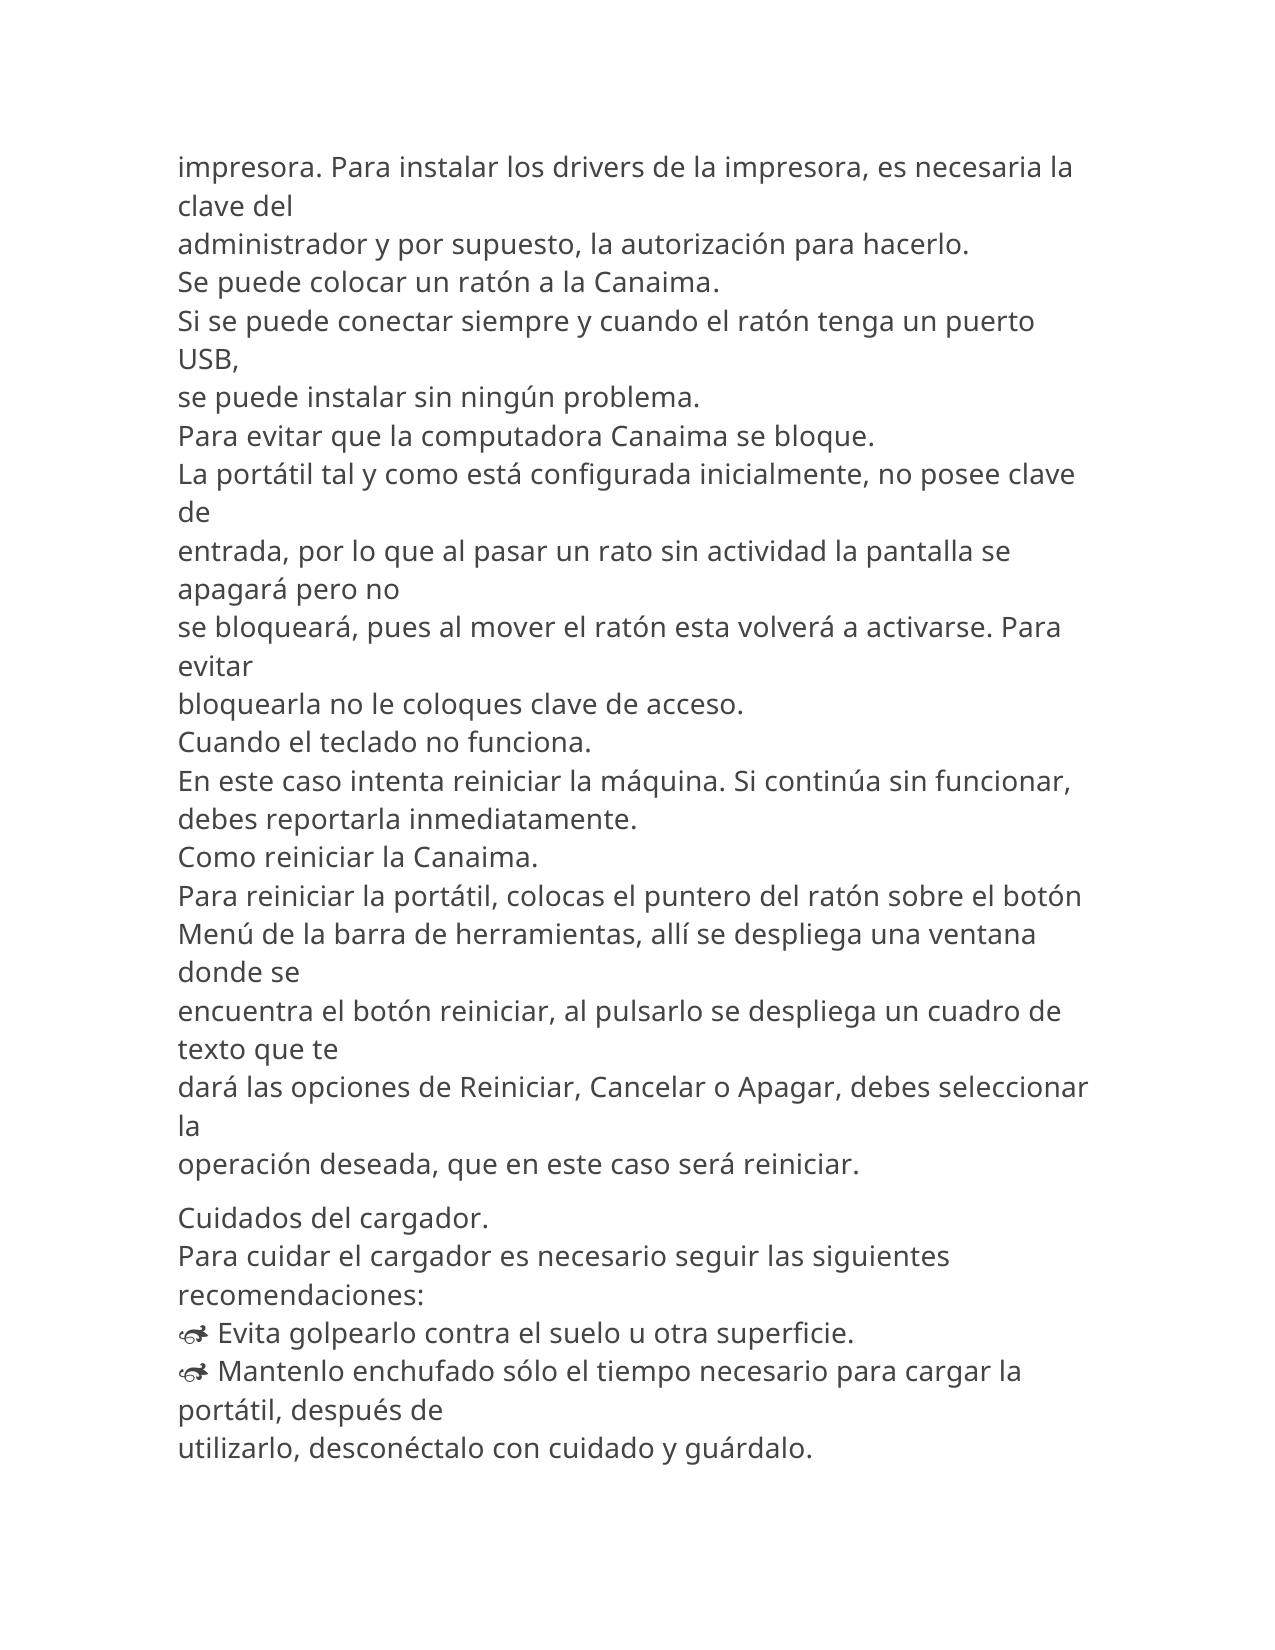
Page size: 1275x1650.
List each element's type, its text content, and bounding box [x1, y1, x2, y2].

text operación deseada, que en este caso será reiniciar. [177, 1144, 1098, 1183]
text debes reportarla inmediatamente. [177, 799, 1098, 838]
text Menú de la barra de herramientas, allí se despliega una ventana donde se [177, 914, 1098, 991]
text Para reiniciar la portátil, colocas el puntero del ratón sobre el botón [177, 876, 1098, 914]
text Cuidados del cargador. [177, 1198, 1098, 1237]
text  Evita golpearlo contra el suelo u otra superficie. [177, 1313, 1098, 1352]
text Cuando el teclado no funciona. [177, 723, 1098, 761]
text En este caso intenta reiniciar la máquina. Si continúa sin funcionar, [177, 761, 1098, 799]
text  Mantenlo enchufado sólo el tiempo necesario para cargar la portátil, después de [177, 1352, 1098, 1428]
text La portátil tal y como está configurada inicialmente, no posee clave de [177, 454, 1098, 531]
text Para cuidar el cargador es necesario seguir las siguientes [177, 1237, 1098, 1275]
text encuentra el botón reiniciar, al pulsarlo se despliega un cuadro de texto que te [177, 991, 1098, 1068]
text entrada, por lo que al pasar un rato sin actividad la pantalla se apagará pero no [177, 531, 1098, 608]
text dará las opciones de Reiniciar, Cancelar o Apagar, debes seleccionar la [177, 1068, 1098, 1144]
text utilizarlo, desconéctalo con cuidado y guárdalo. [177, 1428, 1098, 1467]
text Para evitar que la computadora Canaima se bloque. [177, 416, 1098, 454]
text se bloqueará, pues al mover el ratón esta volverá a activarse. Para evitar [177, 608, 1098, 684]
text Si se puede conectar siempre y cuando el ratón tenga un puerto USB, [177, 301, 1098, 378]
text impresora. Para instalar los drivers de la impresora, es necesaria la clave del [177, 148, 1098, 224]
text se puede instalar sin ningún problema. [177, 378, 1098, 416]
text bloquearla no le coloques clave de acceso. [177, 684, 1098, 723]
text Como reiniciar la Canaima. [177, 838, 1098, 876]
text administrador y por supuesto, la autorización para hacerlo. [177, 224, 1098, 263]
text recomendaciones: [177, 1275, 1098, 1313]
text Se puede colocar un ratón a la Canaima. [177, 263, 1098, 301]
